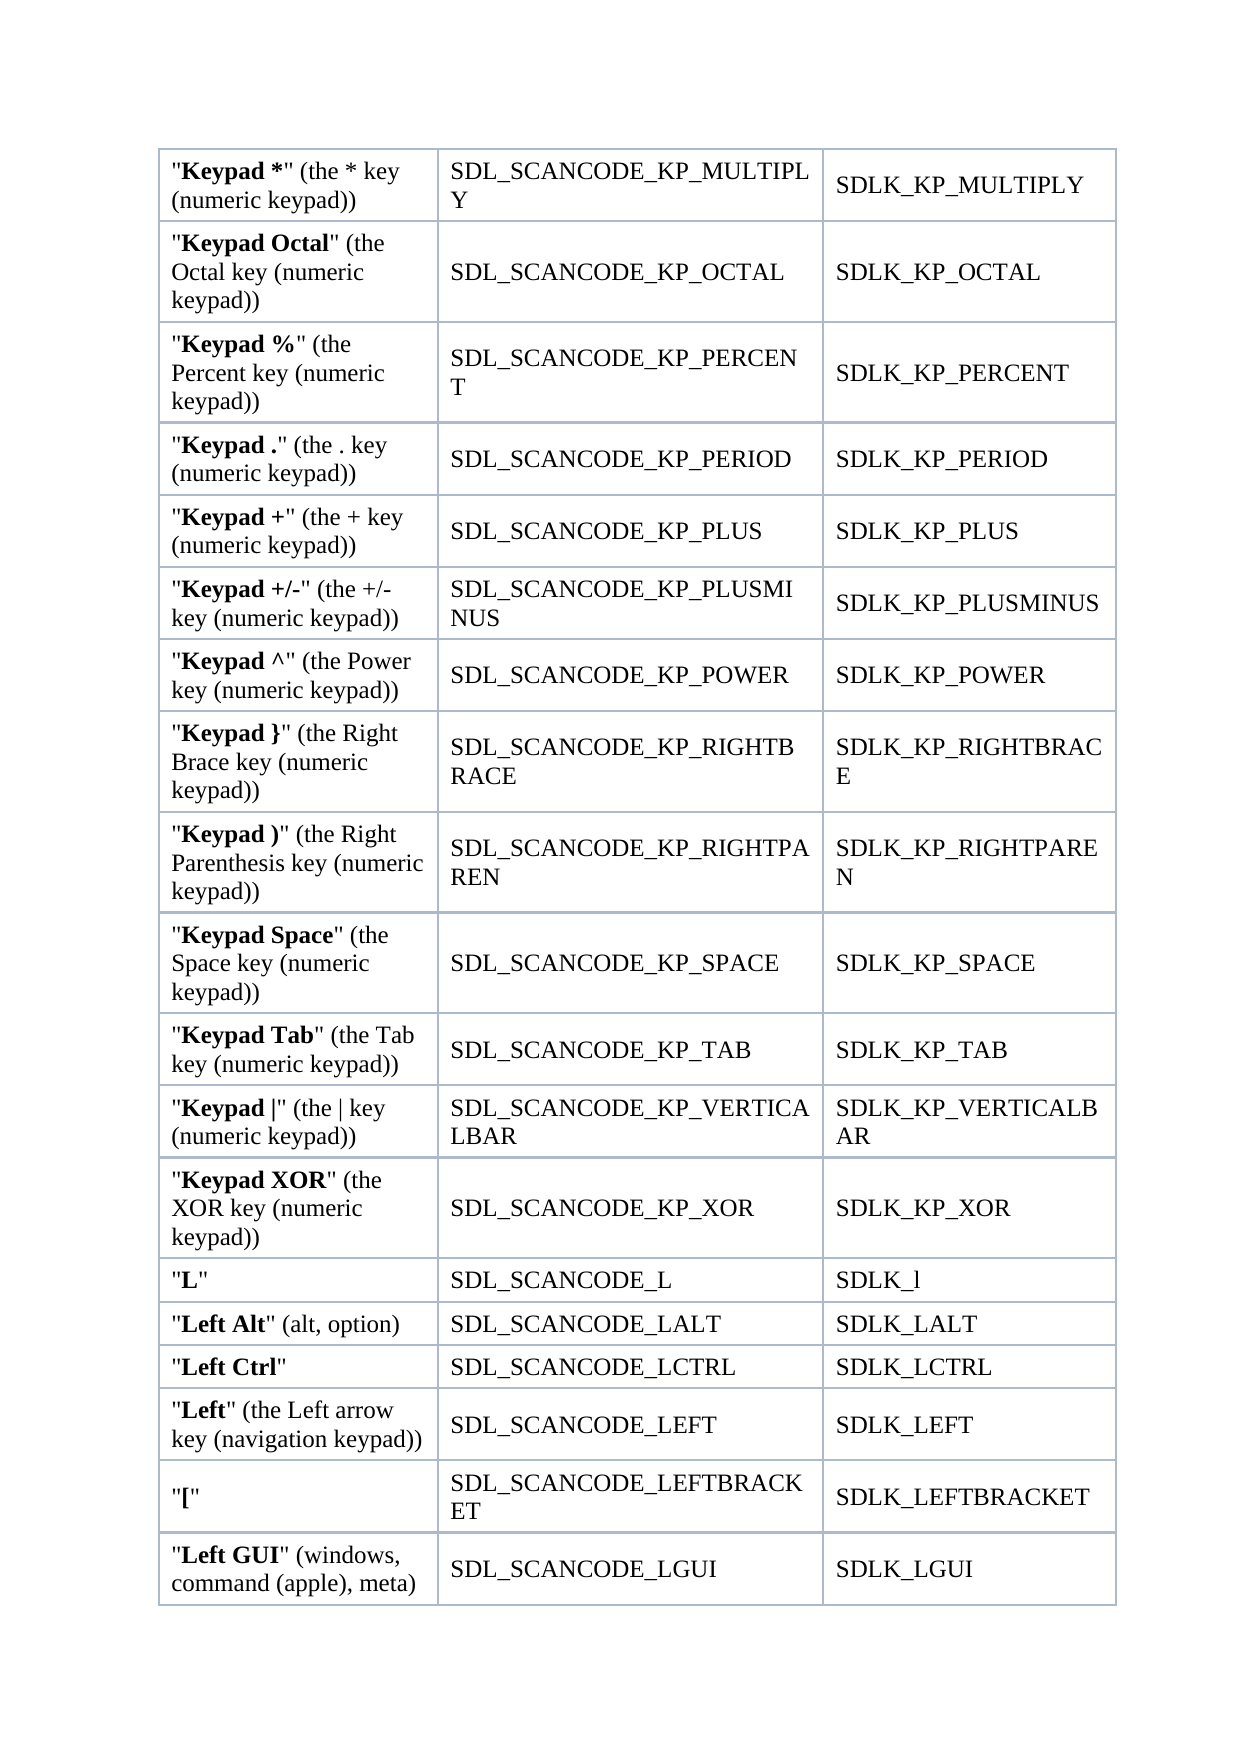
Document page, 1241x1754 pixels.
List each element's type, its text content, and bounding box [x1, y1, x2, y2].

table_cell SDL_SCANCODE_KP_VERTICALBAR [439, 1086, 822, 1156]
table_cell SDLK_LGUI [824, 1534, 1115, 1603]
table_cell SDLK_KP_MULTIPLY [824, 150, 1115, 220]
table_cell SDLK_LCTRL [824, 1346, 1115, 1387]
table_cell "Keypad )" (the Right Parenthesis key (numeric keypad)) [160, 813, 437, 911]
table_cell SDLK_KP_SPACE [824, 914, 1115, 1012]
table_cell SDL_SCANCODE_KP_PERIOD [439, 424, 822, 493]
table_cell "Left" (the Left arrow key (navigation keypad)) [160, 1389, 437, 1459]
table_cell SDLK_KP_PLUSMINUS [824, 568, 1115, 638]
table_cell "Left Alt" (alt, option) [160, 1303, 437, 1344]
table_cell SDL_SCANCODE_KP_RIGHTBRACE [439, 712, 822, 811]
table_cell "Keypad XOR" (the XOR key (numeric keypad)) [160, 1159, 437, 1257]
table_cell SDLK_KP_PERIOD [824, 424, 1115, 493]
table_cell SDLK_LEFT [824, 1389, 1115, 1459]
table_cell "Keypad +/-" (the +/- key (numeric keypad)) [160, 568, 437, 638]
table_cell SDLK_KP_XOR [824, 1159, 1115, 1257]
table_cell "Keypad *" (the * key (numeric keypad)) [160, 150, 437, 220]
table_cell SDL_SCANCODE_LALT [439, 1303, 822, 1344]
table_cell SDLK_l [824, 1259, 1115, 1301]
table_cell SDLK_KP_OCTAL [824, 222, 1115, 321]
table_cell "Keypad }" (the Right Brace key (numeric keypad)) [160, 712, 437, 811]
table_cell "Keypad Octal" (the Octal key (numeric keypad)) [160, 222, 437, 321]
table_cell "Keypad +" (the + key (numeric keypad)) [160, 496, 437, 566]
table_cell SDLK_KP_POWER [824, 640, 1115, 710]
table_cell SDLK_KP_TAB [824, 1014, 1115, 1084]
table_cell "Keypad ." (the . key (numeric keypad)) [160, 424, 437, 493]
table_cell SDL_SCANCODE_L [439, 1259, 822, 1301]
table_cell "Keypad ^" (the Power key (numeric keypad)) [160, 640, 437, 710]
table_cell SDL_SCANCODE_KP_POWER [439, 640, 822, 710]
table_cell SDLK_KP_RIGHTPAREN [824, 813, 1115, 911]
table_cell SDLK_KP_VERTICALBAR [824, 1086, 1115, 1156]
table_cell "Keypad %" (the Percent key (numeric keypad)) [160, 323, 437, 421]
table_cell SDL_SCANCODE_KP_PLUS [439, 496, 822, 566]
table_cell SDL_SCANCODE_LGUI [439, 1534, 822, 1603]
table_cell SDLK_LALT [824, 1303, 1115, 1344]
table_cell SDL_SCANCODE_KP_MULTIPLY [439, 150, 822, 220]
table_cell SDL_SCANCODE_LEFTBRACKET [439, 1461, 822, 1531]
table_cell SDLK_KP_RIGHTBRACE [824, 712, 1115, 811]
table_cell SDL_SCANCODE_KP_PLUSMINUS [439, 568, 822, 638]
table_cell SDL_SCANCODE_KP_TAB [439, 1014, 822, 1084]
table_cell SDL_SCANCODE_KP_PERCENT [439, 323, 822, 421]
table_cell "L" [160, 1259, 437, 1301]
table_cell "Left GUI" (windows, command (apple), meta) [160, 1534, 437, 1603]
table_cell "Keypad Tab" (the Tab key (numeric keypad)) [160, 1014, 437, 1084]
table_cell SDLK_KP_PLUS [824, 496, 1115, 566]
table_cell SDL_SCANCODE_KP_OCTAL [439, 222, 822, 321]
table_cell SDLK_LEFTBRACKET [824, 1461, 1115, 1531]
table_cell "Keypad |" (the | key (numeric keypad)) [160, 1086, 437, 1156]
table_cell SDL_SCANCODE_LEFT [439, 1389, 822, 1459]
table_cell SDL_SCANCODE_KP_XOR [439, 1159, 822, 1257]
table_cell "Left Ctrl" [160, 1346, 437, 1387]
table_cell SDL_SCANCODE_KP_RIGHTPAREN [439, 813, 822, 911]
table_cell SDLK_KP_PERCENT [824, 323, 1115, 421]
table_cell "[" [160, 1461, 437, 1531]
table_cell SDL_SCANCODE_KP_SPACE [439, 914, 822, 1012]
table_cell "Keypad Space" (the Space key (numeric keypad)) [160, 914, 437, 1012]
table_cell SDL_SCANCODE_LCTRL [439, 1346, 822, 1387]
